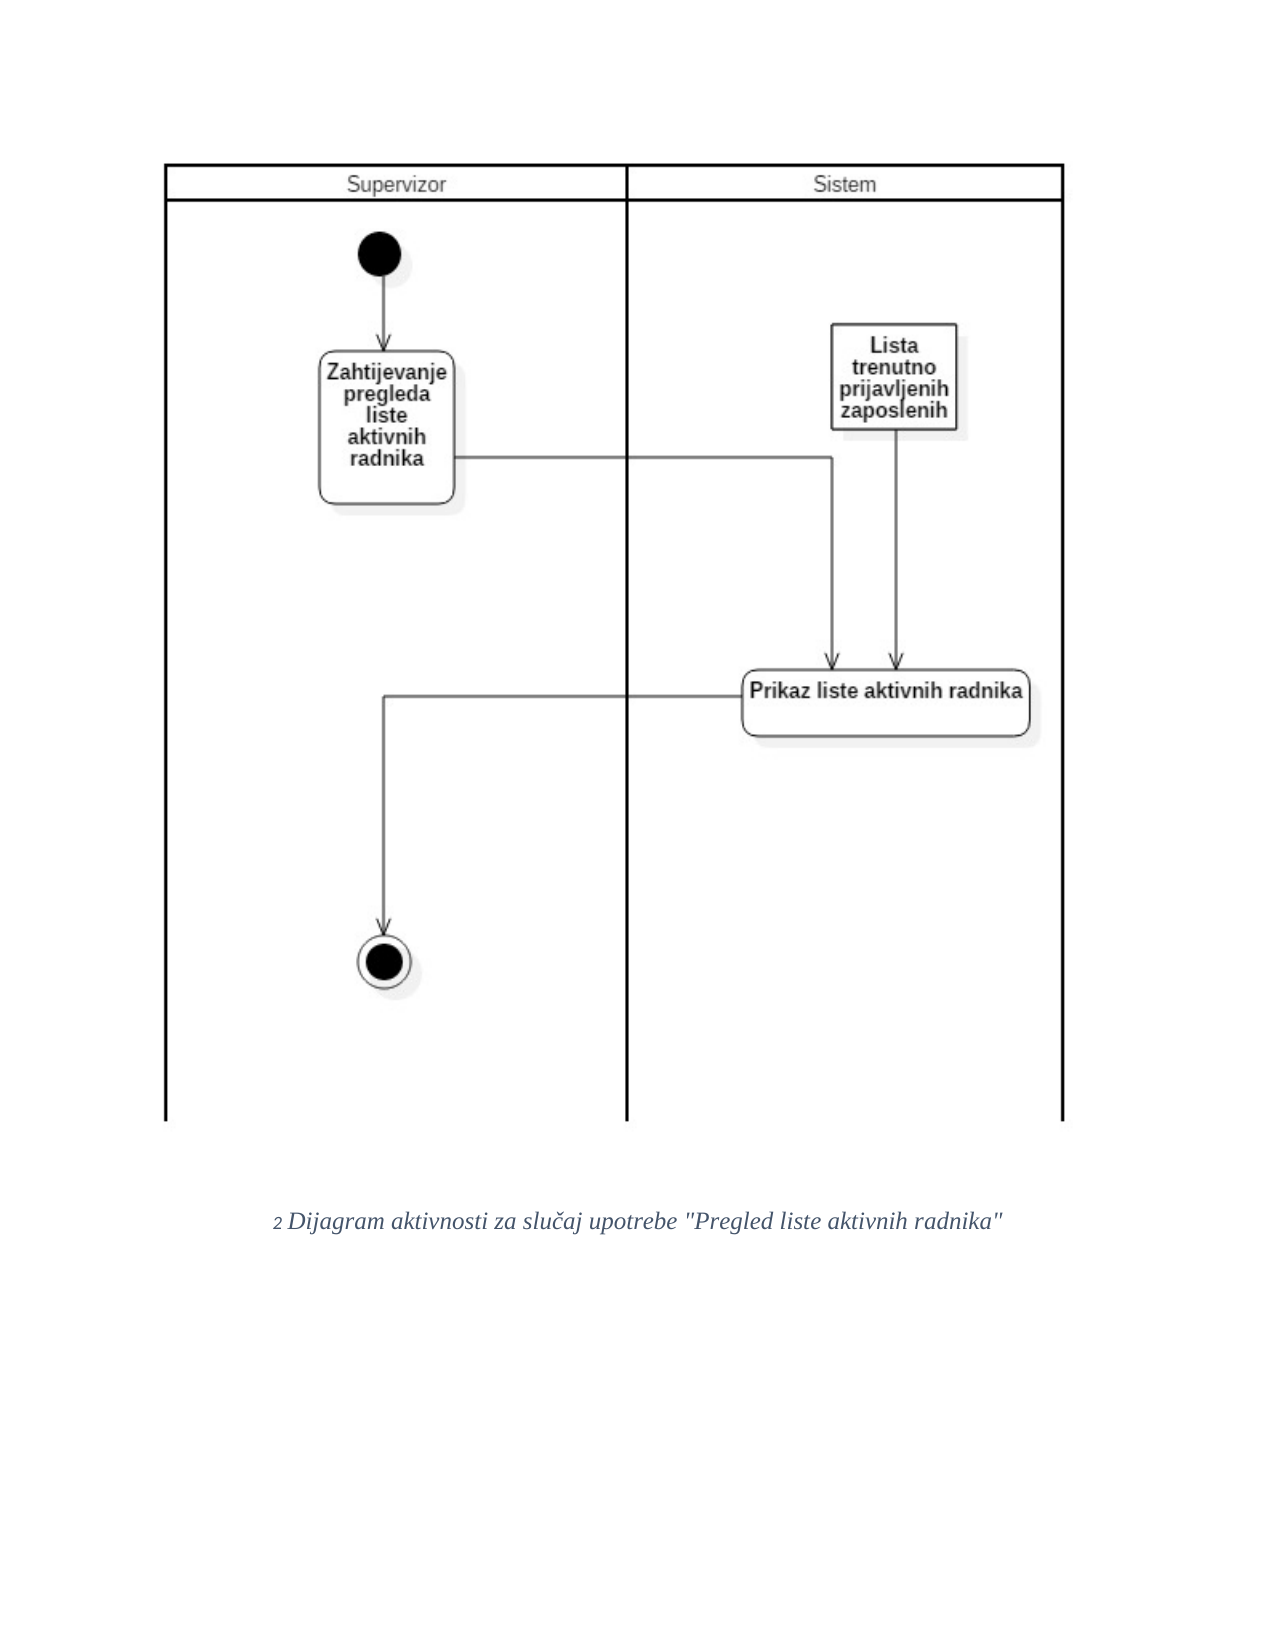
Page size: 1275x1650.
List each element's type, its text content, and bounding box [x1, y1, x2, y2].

text 2 Dijagram aktivnosti za slučaj upotrebe "Pregled liste aktivnih radnika" [150, 1206, 1125, 1235]
picture [150, 150, 1127, 1188]
